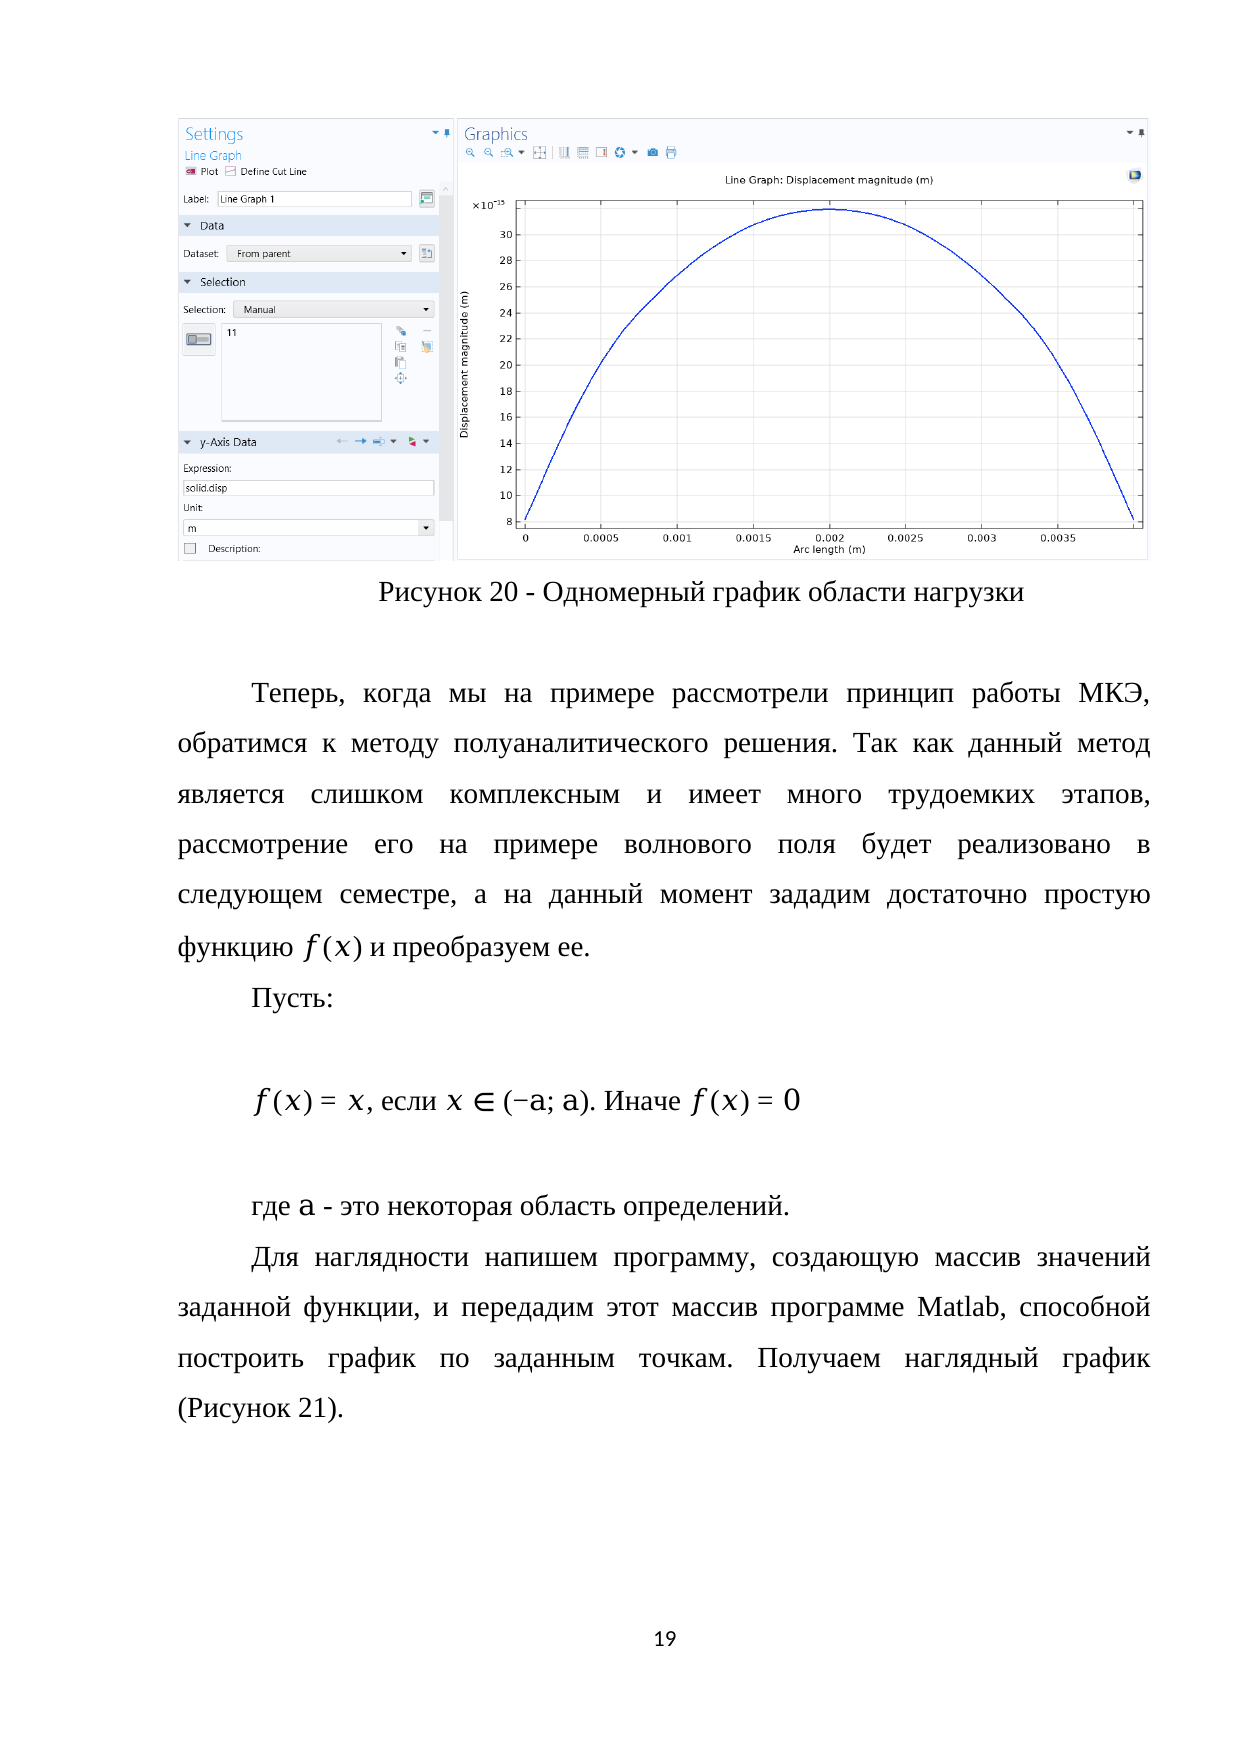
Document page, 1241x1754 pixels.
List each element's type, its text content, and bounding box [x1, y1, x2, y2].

text 𝑓(𝑥) = 𝑥, если 𝑥 ∈ (−a; a). Иначе 𝑓(𝑥) = 0 [177, 1081, 1152, 1116]
text где a - это некоторая область определений. [177, 1186, 1152, 1221]
text Для наглядности напишем программу, создающую массив значений заданной функции, и передадим этот массив программе Matlab, способной построить график по заданным точкам. Получаем наглядный график (Рисунок 21). [177, 1239, 1152, 1423]
text Пусть: [177, 980, 1152, 1014]
text Рисунок 20 - Одномерный график области нагрузки [177, 574, 1152, 608]
picture [177, 118, 1151, 561]
text Теперь, когда мы на примере рассмотрели принцип работы МКЭ, обратимся к методу полуаналитического решения. Так как данный метод является слишком комплексным и имеет много трудоемких этапов, рассмотрение его на примере волнового поля будет реализовано в следующем семестре, а на данный момент зададим достаточно простую функцию 𝑓(𝑥) и преобразуем ее. [177, 675, 1152, 963]
